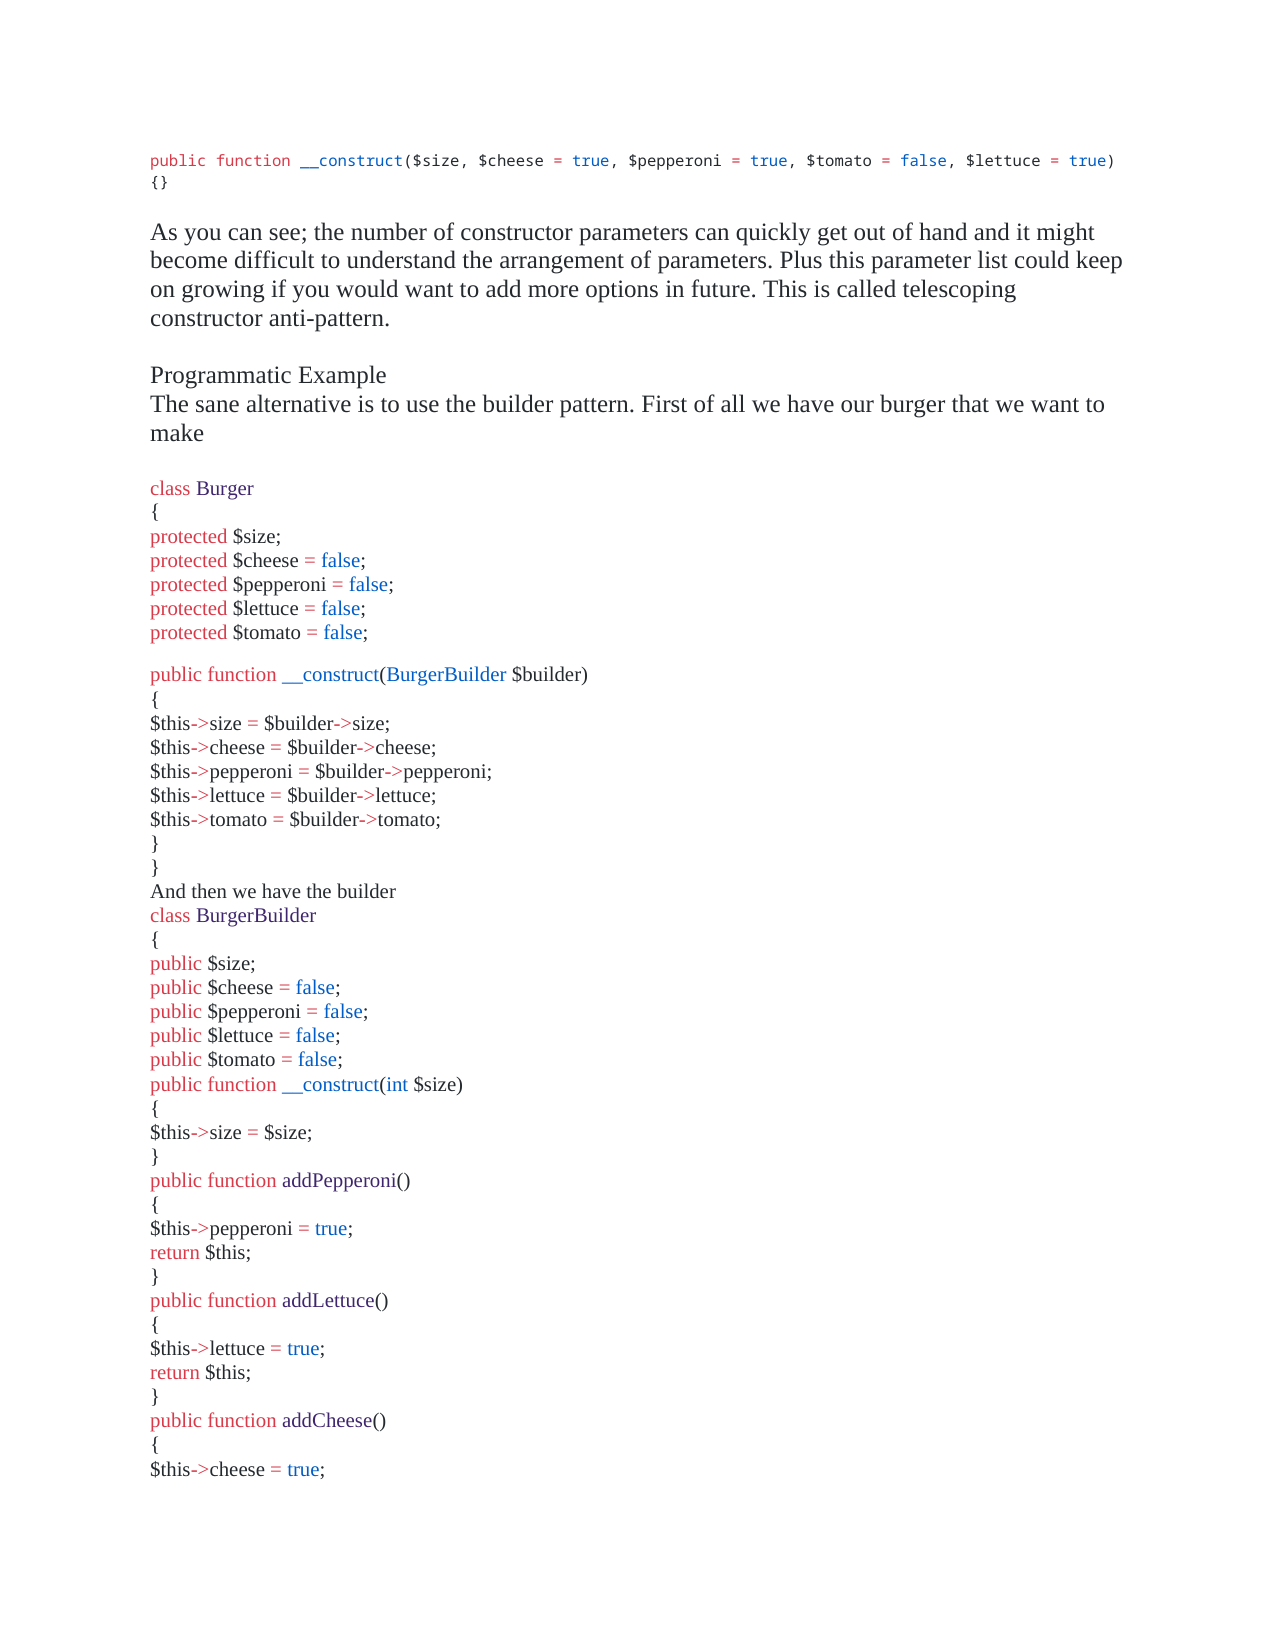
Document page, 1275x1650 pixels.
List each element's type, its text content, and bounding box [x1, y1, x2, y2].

text { [150, 1312, 1125, 1336]
text public function __construct($size, $cheese = true, $pepperoni = true, $tomato = false, $lettuce = true) [150, 150, 1125, 171]
text class Burger [150, 475, 1125, 499]
text protected $cheese = false; [150, 548, 1125, 572]
text Programmatic Example [150, 360, 1125, 389]
text $this->size = $builder->size; [150, 711, 1125, 734]
text public $lettuce = false; [150, 1023, 1125, 1047]
text $this->cheese = true; [150, 1456, 1125, 1481]
text public function addCheese() [150, 1408, 1125, 1432]
text { [150, 1192, 1125, 1216]
text protected $size; [150, 523, 1125, 548]
text { [150, 499, 1125, 523]
text $this->lettuce = $builder->lettuce; [150, 783, 1125, 807]
text protected $pepperoni = false; [150, 572, 1125, 596]
text public function addPepperoni() [150, 1168, 1125, 1192]
text $this->size = $size; [150, 1119, 1125, 1144]
text } [150, 1144, 1125, 1168]
text { [150, 686, 1125, 711]
text public function __construct(int $size) [150, 1071, 1125, 1096]
text $this->pepperoni = $builder->pepperoni; [150, 759, 1125, 783]
text $this->pepperoni = true; [150, 1216, 1125, 1240]
text } [150, 831, 1125, 855]
text { [150, 927, 1125, 951]
text As you can see; the number of constructor parameters can quickly get out of hand and it might become difficult to understand the arrangement of parameters. Plus this parameter list could keep on growing if you would want to add more options in future. This is called telescoping constructor anti-pattern. [150, 217, 1125, 332]
text The sane alternative is to use the builder pattern. First of all we have our burger that we want to make [150, 389, 1125, 447]
text public $tomato = false; [150, 1047, 1125, 1071]
text return $this; [150, 1240, 1125, 1264]
text } [150, 855, 1125, 879]
text protected $lettuce = false; [150, 596, 1125, 620]
text $this->cheese = $builder->cheese; [150, 734, 1125, 759]
text return $this; [150, 1360, 1125, 1384]
text } [150, 1384, 1125, 1408]
text $this->lettuce = true; [150, 1336, 1125, 1360]
text public $size; [150, 951, 1125, 975]
text public $cheese = false; [150, 975, 1125, 999]
text And then we have the builder [150, 879, 1125, 903]
text { [150, 1096, 1125, 1119]
text } [150, 1264, 1125, 1288]
text class BurgerBuilder [150, 903, 1125, 927]
text public function addLettuce() [150, 1288, 1125, 1312]
text {} [150, 171, 1125, 192]
text protected $tomato = false; [150, 620, 1125, 644]
text public $pepperoni = false; [150, 999, 1125, 1023]
text $this->tomato = $builder->tomato; [150, 807, 1125, 831]
text public function __construct(BurgerBuilder $builder) [150, 662, 1125, 686]
text { [150, 1432, 1125, 1456]
